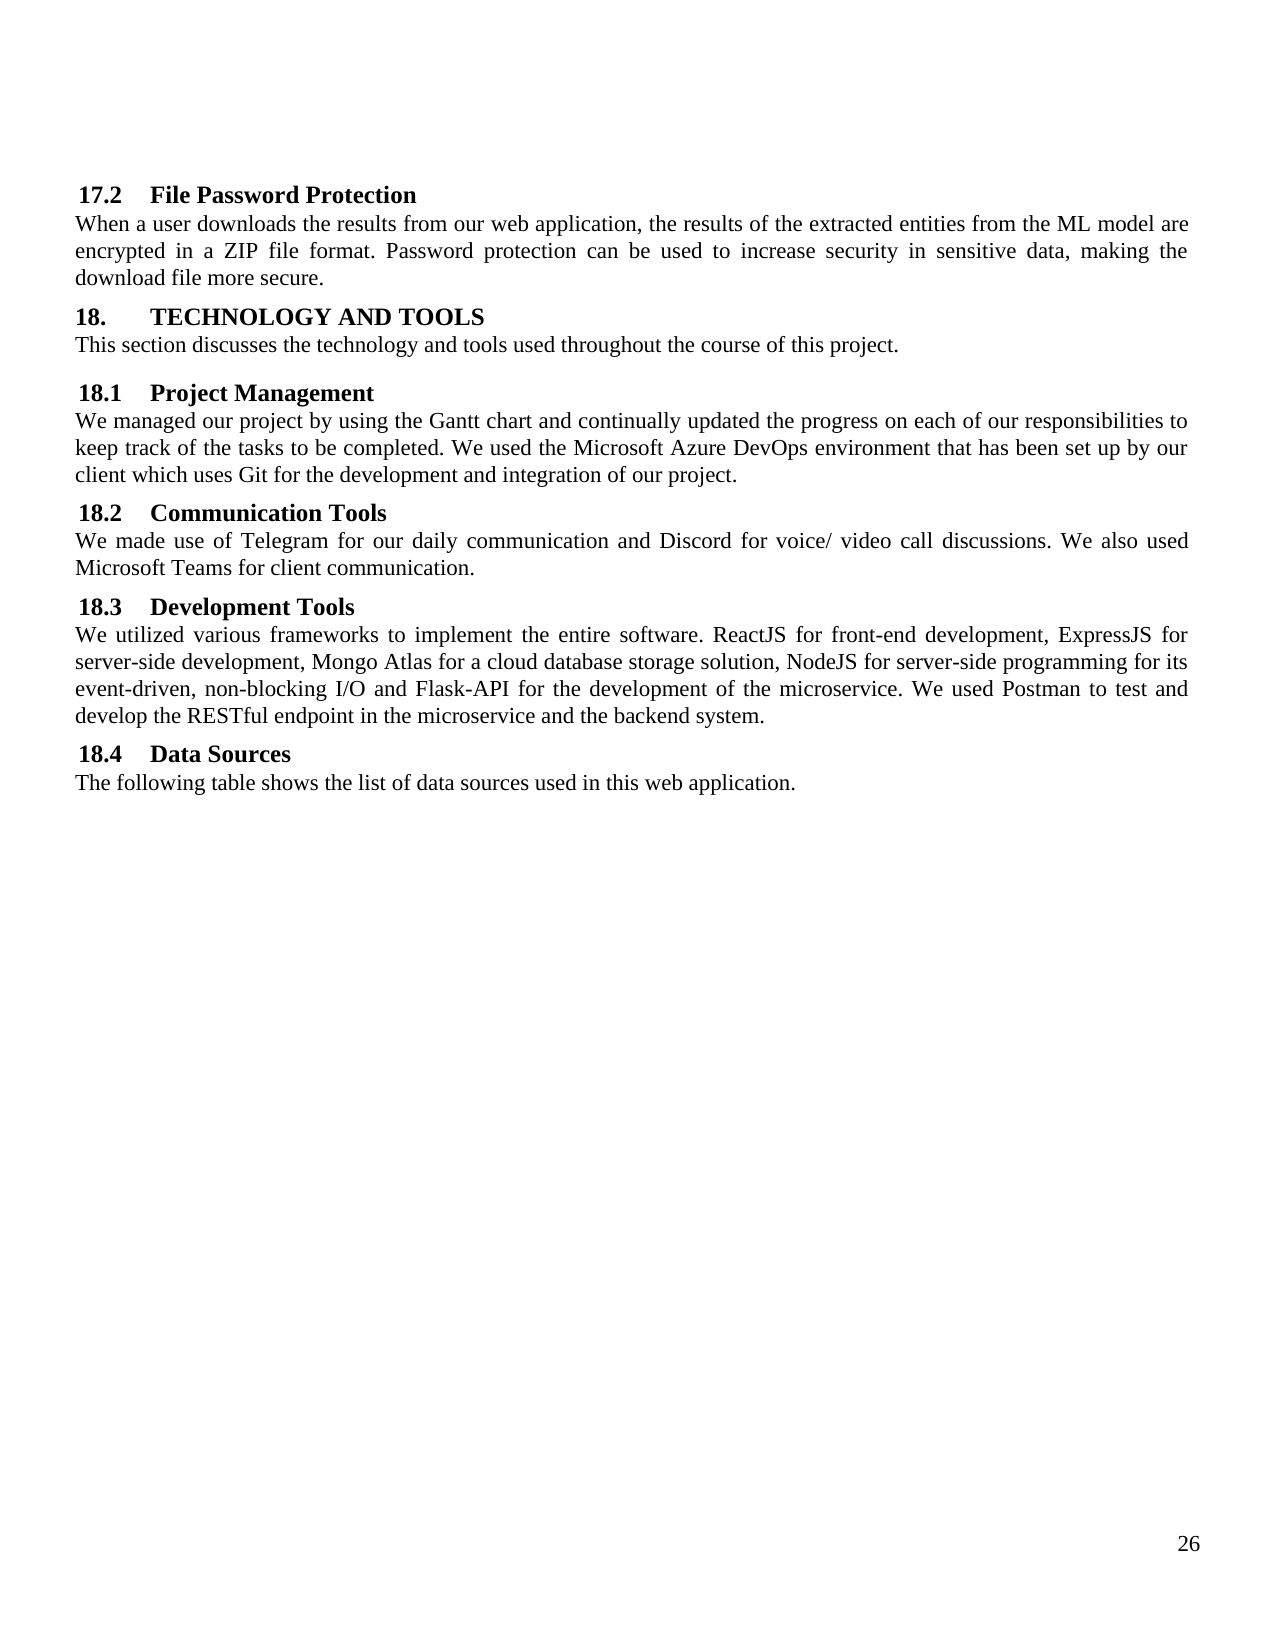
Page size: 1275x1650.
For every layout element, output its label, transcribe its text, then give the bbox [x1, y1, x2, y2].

text We made use of Telegram for our daily communication and Discord for voice/ video call discussions. We also used Microsoft Teams for client communication. [75, 527, 1191, 581]
text This section discusses the technology and tools used throughout the course of this project. [75, 331, 1191, 357]
text We utilized various frameworks to implement the entire software. ReactJS for front-end development, ExpressJS for server-side development, Mongo Atlas for a cloud database storage solution, NodeJS for server-side programming for its event-driven, non-blocking I/O and Flask-API for the development of the microservice. We used Postman to test and develop the RESTful endpoint in the microservice and the backend system. [75, 621, 1191, 728]
text The following table shows the list of data sources used in this web application. [75, 768, 953, 795]
subtitle File Password Protection [122, 180, 1196, 209]
subtitle TECHNOLOGY AND TOOLS [106, 302, 1200, 331]
subtitle Project Management [122, 378, 1200, 407]
text We managed our project by using the Gantt chart and continually updated the progress on each of our responsibilities to keep track of the tasks to be completed. We used the Microsoft Azure DevOps environment that has been set up by our client which uses Git for the development and integration of our project. [75, 407, 1191, 487]
subtitle Data Sources [122, 739, 1200, 768]
subtitle Development Tools [122, 592, 1200, 621]
text When a user downloads the results from our web application, the results of the extracted entities from the ML model are encrypted in a ZIP file format. Password protection can be used to increase security in sensitive data, making the download file more secure. [75, 211, 1191, 291]
subtitle Communication Tools [122, 498, 1200, 527]
